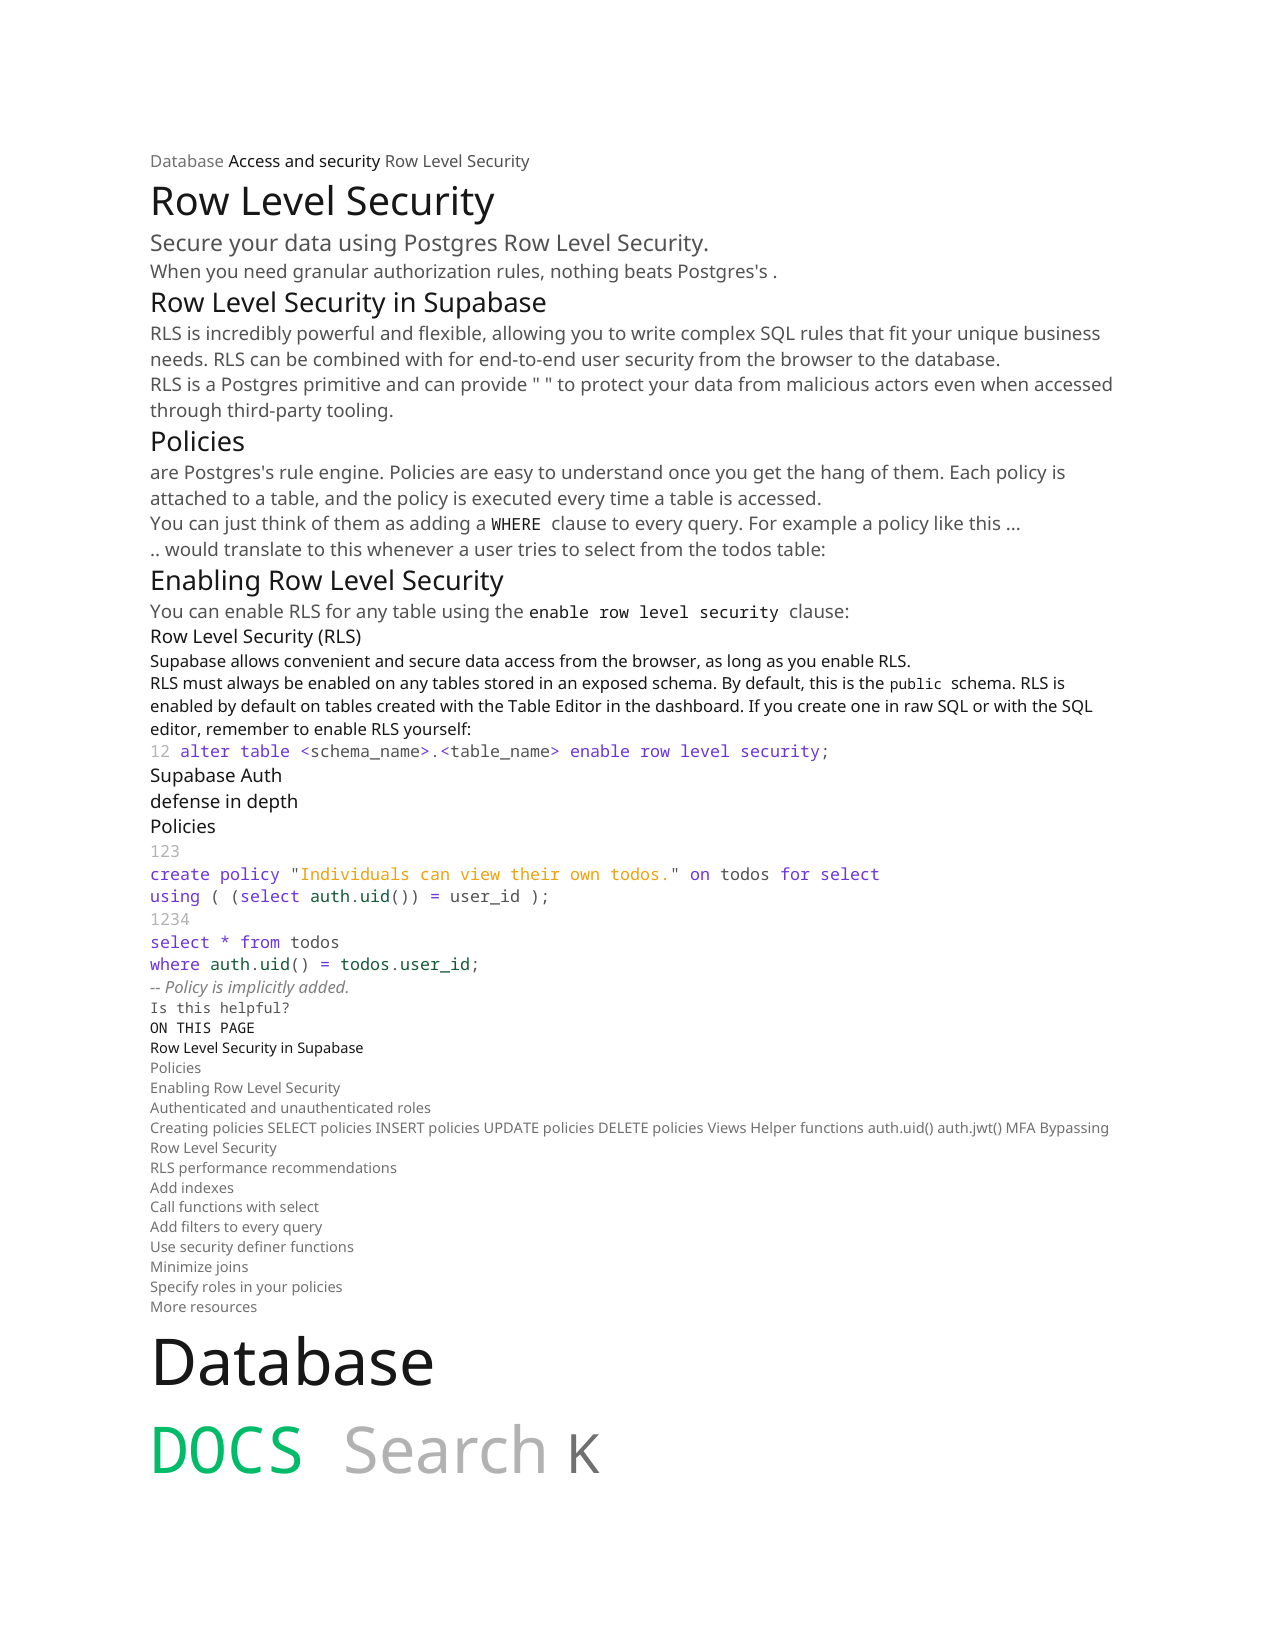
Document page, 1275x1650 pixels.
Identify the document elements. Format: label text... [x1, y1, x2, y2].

text Add indexes [150, 1177, 1125, 1197]
text Row Level Security in Supabase [150, 1038, 1125, 1058]
text 1234 [150, 907, 1125, 930]
text .. would translate to this whenever a user tries to select from the todos table: [150, 536, 1125, 561]
text You can enable RLS for any table using the enable row level security clause: [150, 598, 1125, 624]
text Secure your data using Postgres Row Level Security. [150, 227, 1125, 258]
text You can just think of them as adding a WHERE clause to every query. For example a policy like this ... [150, 510, 1125, 536]
text 12 alter table <schema_name>.<table_name> enable row level security; [150, 740, 1125, 763]
text ON THIS PAGE [150, 1018, 1125, 1038]
text Policies [150, 1058, 1125, 1078]
text Call functions with select [150, 1197, 1125, 1217]
text Enabling Row Level Security [150, 561, 1125, 598]
text DOCS Search K [150, 1405, 1125, 1493]
text Enabling Row Level Security [150, 1078, 1125, 1098]
text Supabase allows convenient and secure data access from the browser, as long as you enable RLS. [150, 649, 1125, 672]
text RLS performance recommendations [150, 1157, 1125, 1177]
text Database [150, 1317, 1125, 1405]
text -- Policy is implicitly added. [150, 976, 1125, 998]
text RLS must always be enabled on any tables stored in an exposed schema. By default, this is the public schema. RLS is enabled by default on tables created with the Table Editor in the dashboard. If you create one in raw SQL or with the SQL editor, remember to enable RLS yourself: [150, 672, 1125, 740]
text Minimize joins [150, 1257, 1125, 1277]
text RLS is incredibly powerful and flexible, allowing you to write complex SQL rules that fit your unique business needs. RLS can be combined with for end-to-end user security from the browser to the database. [150, 320, 1125, 371]
text Row Level Security (RLS) [150, 624, 1125, 649]
text Creating policies SELECT policies INSERT policies UPDATE policies DELETE policies Views Helper functions auth.uid() auth.jwt() MFA Bypassing Row Level Security [150, 1118, 1125, 1157]
text 123 [150, 839, 1125, 862]
text Supabase Auth [150, 763, 1125, 788]
text Authenticated and unauthenticated roles [150, 1098, 1125, 1118]
text using ( (select auth.uid()) = user_id ); [150, 885, 1125, 907]
text Is this helpful? [150, 998, 1125, 1018]
text RLS is a Postgres primitive and can provide " " to protect your data from malicious actors even when accessed through third-party tooling. [150, 371, 1125, 422]
text Row Level Security in Supabase [150, 283, 1125, 320]
text Specify roles in your policies [150, 1277, 1125, 1297]
text where auth.uid() = todos.user_id; [150, 953, 1125, 976]
text More resources [150, 1297, 1125, 1317]
text Policies [150, 814, 1125, 839]
text Database Access and security Row Level Security [150, 150, 1125, 173]
text Add filters to every query [150, 1217, 1125, 1237]
text Use security definer functions [150, 1237, 1125, 1257]
text select * from todos [150, 930, 1125, 953]
text Row Level Security [150, 173, 1125, 227]
text defense in depth [150, 788, 1125, 814]
text Policies [150, 422, 1125, 459]
text When you need granular authorization rules, nothing beats Postgres's . [150, 258, 1125, 283]
text create policy "Individuals can view their own todos." on todos for select [150, 862, 1125, 885]
text are Postgres's rule engine. Policies are easy to understand once you get the hang of them. Each policy is attached to a table, and the policy is executed every time a table is accessed. [150, 459, 1125, 510]
